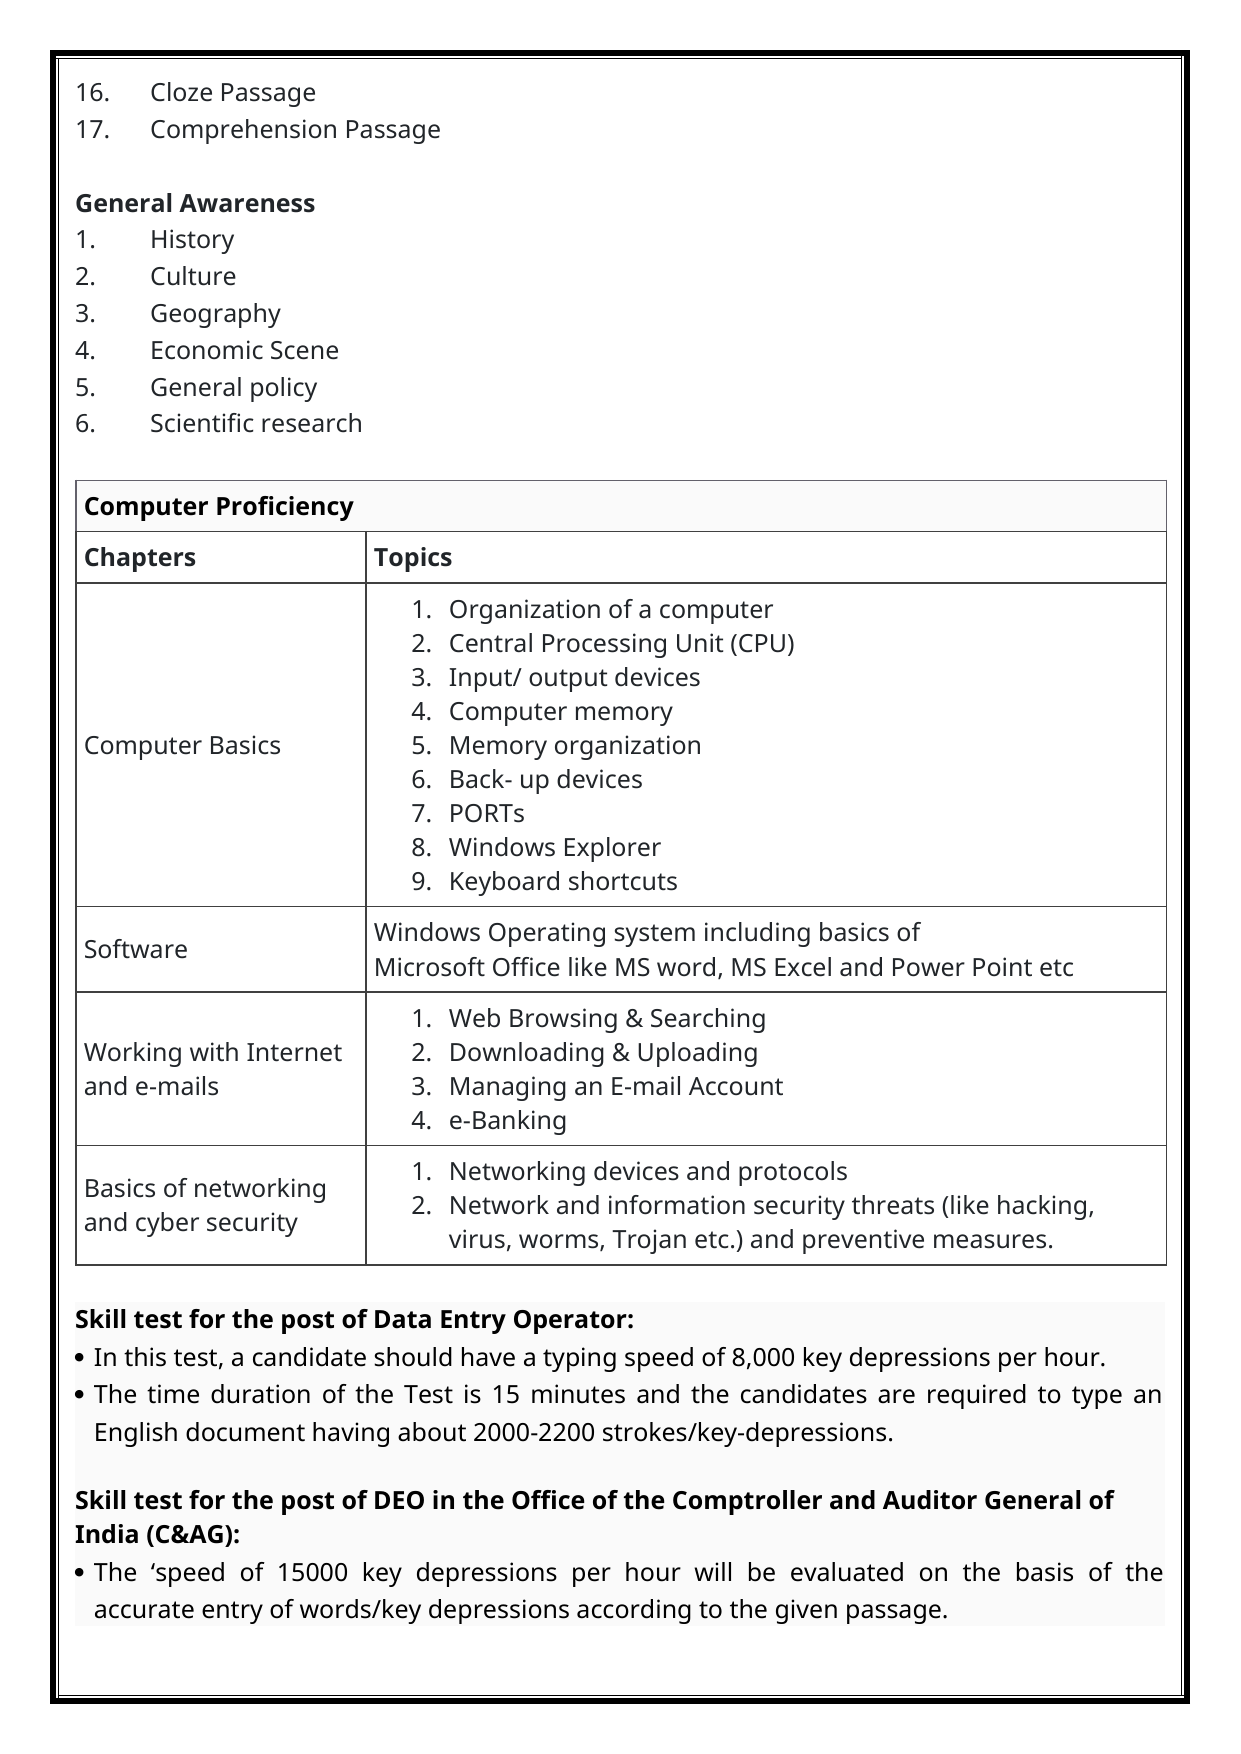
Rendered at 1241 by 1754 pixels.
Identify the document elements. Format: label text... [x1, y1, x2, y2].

table_cell Working with Internet and e-mails [77, 993, 365, 1144]
text 4. Economic Scene [75, 332, 1165, 366]
table_header Computer Proficiency [77, 481, 1166, 531]
table_cell Web Browsing & Searching Downloading & Uploading Managing an E-mail Account e-Banking [367, 993, 1166, 1144]
table_cell Networking devices and protocols Network and information security threats (like hacking, virus, worms, Trojan etc.) and preventive measures. [367, 1146, 1166, 1264]
table_cell Software [77, 907, 365, 991]
text 3. Geography [75, 296, 1165, 330]
table_cell Windows Operating system including basics of Microsoft Office like MS word, MS Excel and Power Point etc [367, 907, 1166, 991]
table_cell Chapters [77, 532, 365, 582]
text 6. Scientific research [75, 406, 1165, 440]
text 1. History [75, 222, 1165, 256]
list The ‘speed of 15000 key depressions per hour will be evaluated on the basis of the accurate entry of words/key depressions according to the given passage. [75, 1551, 1165, 1626]
text General Awareness [75, 185, 1165, 219]
text 17. Comprehension Passage [75, 112, 1165, 146]
text 16. Cloze Passage [75, 75, 1165, 109]
table_cell Organization of a computer Central Processing Unit (CPU) Input/ output devices Computer memory Memory organization Back- up devices PORTs Windows Explorer Keyboard shortcuts [367, 584, 1166, 906]
text 5. General policy [75, 369, 1165, 403]
list In this test, a candidate should have a typing speed of 8,000 key depressions per hour. [75, 1336, 1165, 1374]
table_cell Basics of networking and cyber security [77, 1146, 365, 1264]
text 2. Culture [75, 259, 1165, 293]
table_cell Topics [367, 532, 1166, 582]
table_cell Computer Basics [77, 584, 365, 906]
text Skill test for the post of DEO in the Office of the Comptroller and Auditor General of India (C&AG): [75, 1483, 1165, 1551]
text Skill test for the post of Data Entry Operator: [75, 1302, 1165, 1336]
list The time duration of the Test is 15 minutes and the candidates are required to type an English document having about 2000-2200 strokes/key-depressions. [75, 1374, 1165, 1449]
